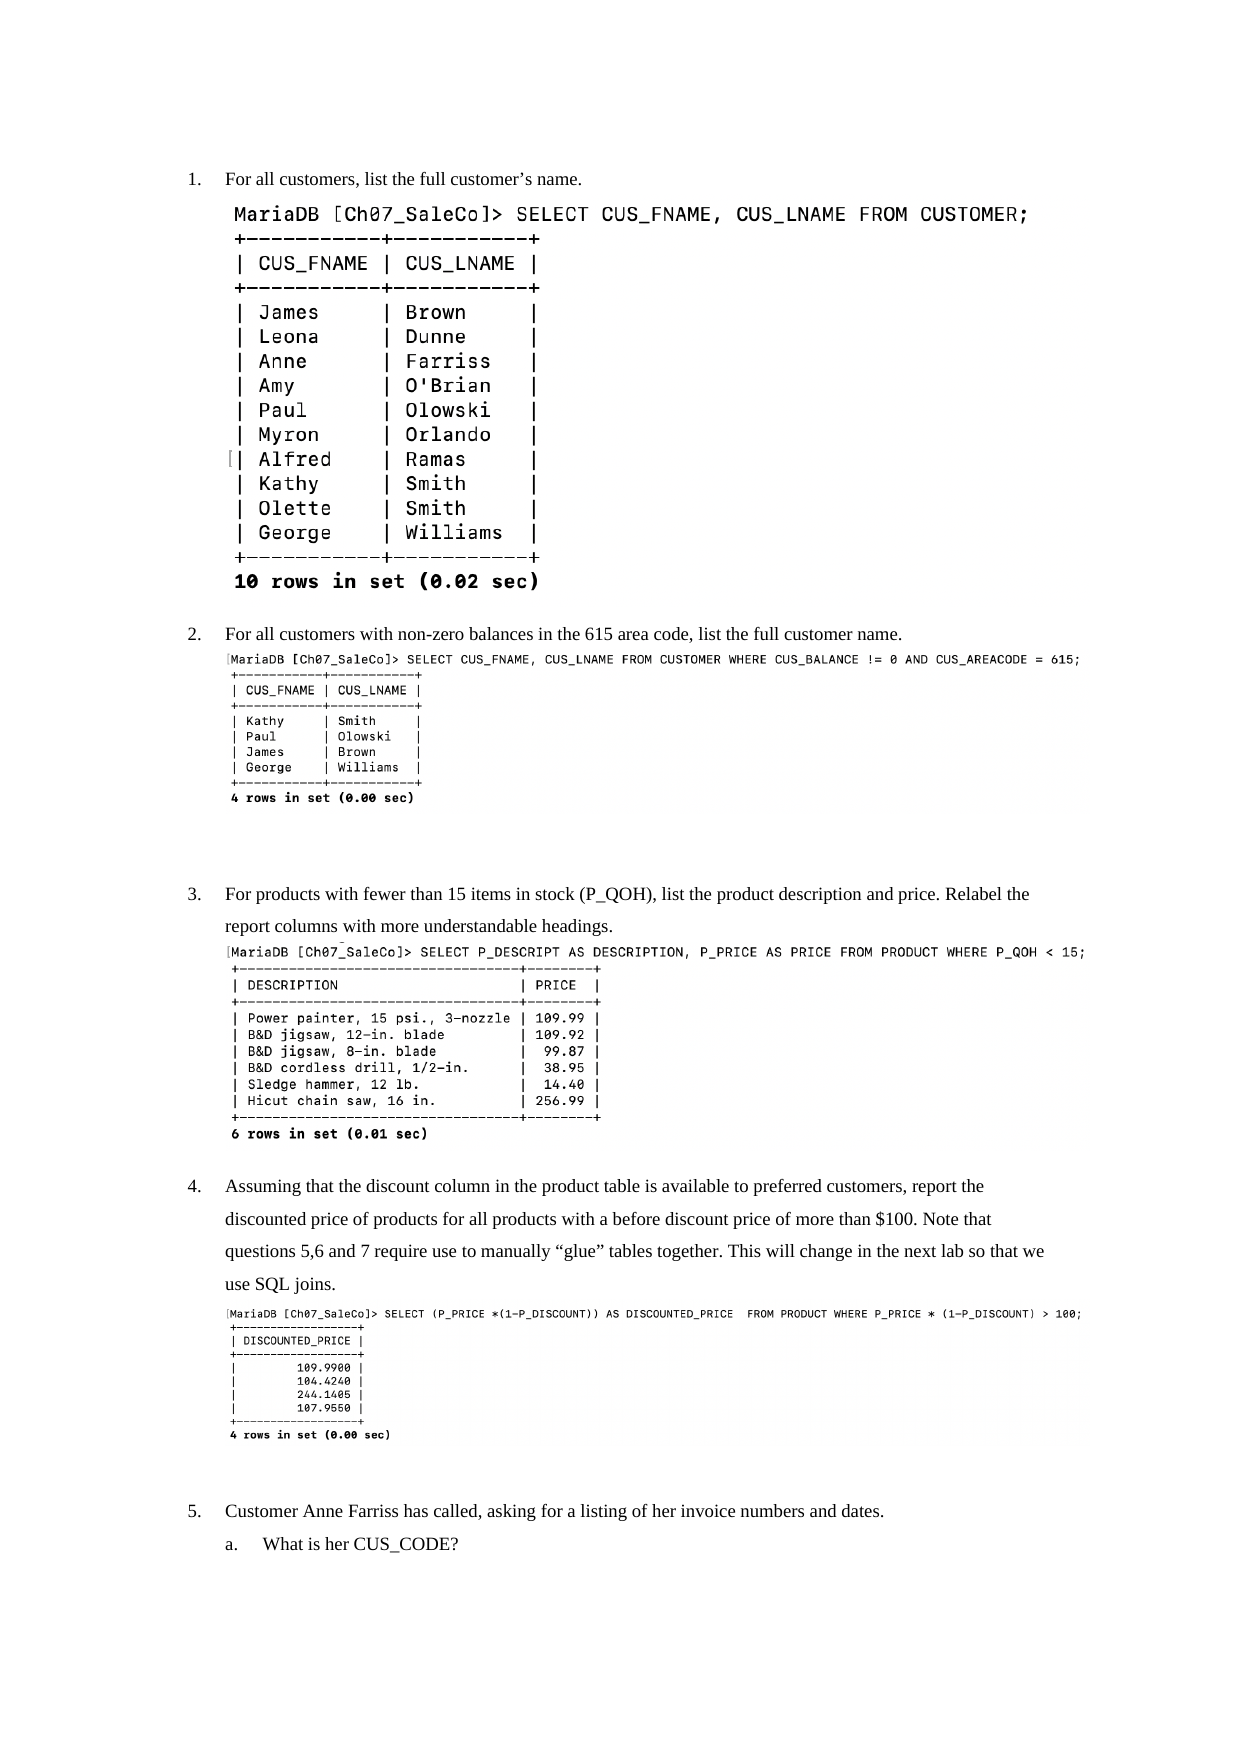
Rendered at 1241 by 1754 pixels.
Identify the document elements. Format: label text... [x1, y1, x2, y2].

list Customer Anne Farriss has called, asking for a listing of her invoice numbers and dates. [187, 1494, 1053, 1527]
list For products with fewer than 15 items in stock (P_QOH), list the product description and price. Relabel the report columns with more understandable headings. [187, 877, 1053, 942]
list Assuming that the discount column in the product table is available to preferred customers, report the discounted price of products for all products with a before discount price of more than $100. Note that questions 5,6 and 7 require use to manually “glue” tables together. This will change in the next lab so that we use SQL joins. [187, 1169, 1053, 1299]
list What is her CUS_CODE? [225, 1527, 1053, 1559]
picture [225, 1299, 1091, 1446]
picture [225, 194, 1091, 607]
list For all customers, list the full customer’s name. [187, 162, 1053, 194]
picture [225, 649, 1091, 814]
list For all customers with non-zero balances in the 615 area code, list the full customer name. [187, 617, 1053, 649]
picture [225, 942, 1091, 1151]
